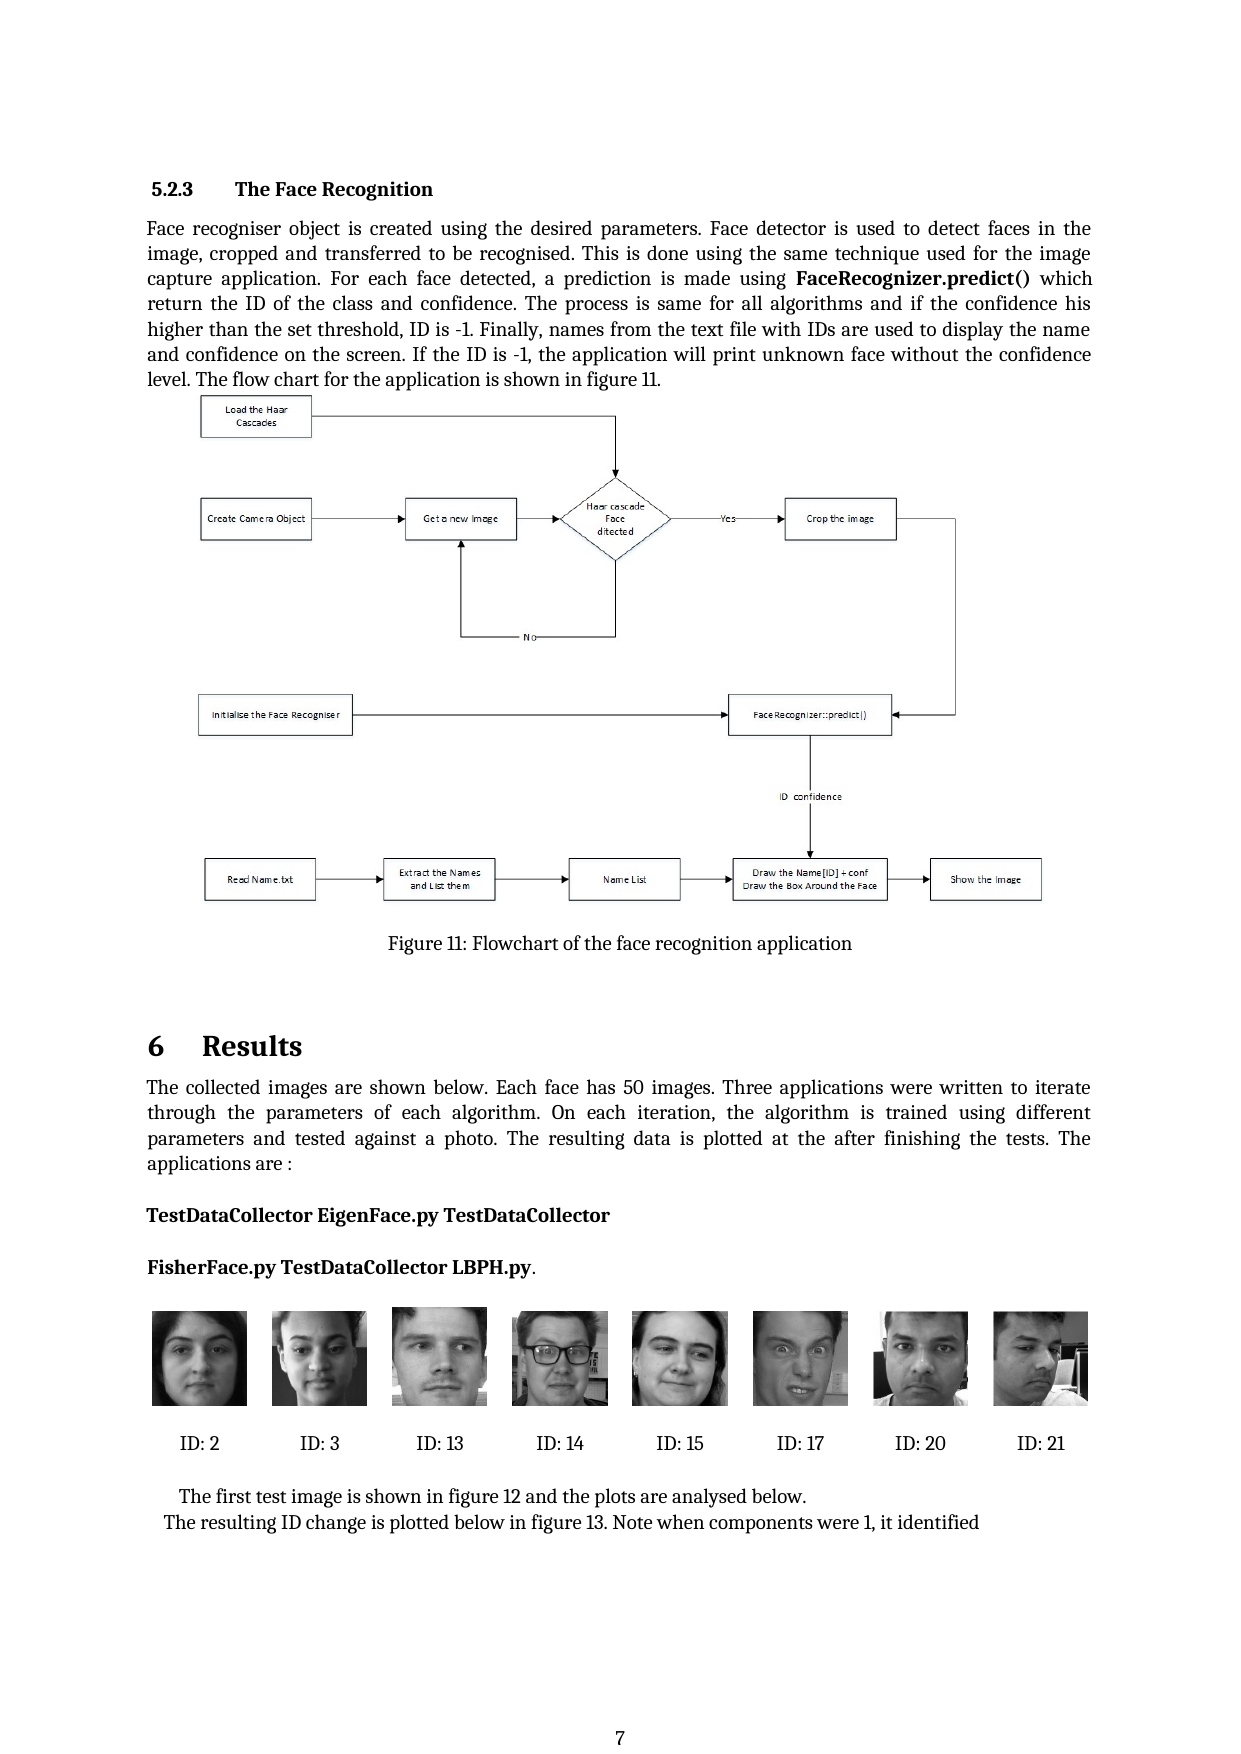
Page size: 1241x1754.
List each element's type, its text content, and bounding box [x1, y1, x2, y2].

text The resulting ID change is plotted below in figure 13. Note when components were 1, it identified [163, 1510, 1093, 1534]
subtitle 6 Results [104, 1029, 1093, 1064]
picture [512, 1311, 608, 1406]
picture [632, 1311, 728, 1406]
subtitle 5.2.3 The Face Recognition [104, 177, 1093, 201]
text TestDataCollector EigenFace.py TestDataCollector FisherFace.py TestDataCollector LBPH.py. [146, 1203, 673, 1279]
picture [873, 1311, 968, 1406]
picture [194, 393, 1046, 906]
text The collected images are shown below. Each face has 50 images. Three applications were written to iterate through the parameters of each algorithm. On each iteration, the algorithm is trained using different parameters and tested against a photo. The resulting data is plotted at the after finishing the tests. The applications are : [146, 1076, 1093, 1176]
text Face recogniser object is created using the desired parameters. Face detector is used to detect faces in the image, cropped and transferred to be recognised. This is done using the same technique used for the image capture application. For each face detected, a prediction is made using FaceRecognizer.predict() which return the ID of the class and confidence. The process is same for all algorithms and if the confidence his higher than the set threshold, ID is -1. Finally, names from the text file with IDs are used to display the name and confidence on the screen. If the ID is -1, the application will print unknown face without the confidence level. The flow chart for the application is shown in figure 11. [146, 216, 1093, 392]
picture [753, 1311, 848, 1406]
text The first test image is shown in figure 12 and the plots are analysed below. [179, 1485, 1093, 1509]
picture [392, 1307, 487, 1406]
text Figure 11: Flowchart of the face recognition application [167, 932, 1073, 956]
picture [272, 1311, 367, 1406]
text ID: 2 ID: 3 ID: 13 ID: 14 ID: 15 ID: 17 ID: 20 ID: 21 [104, 1432, 1093, 1456]
picture [993, 1311, 1088, 1406]
picture [152, 1311, 247, 1406]
